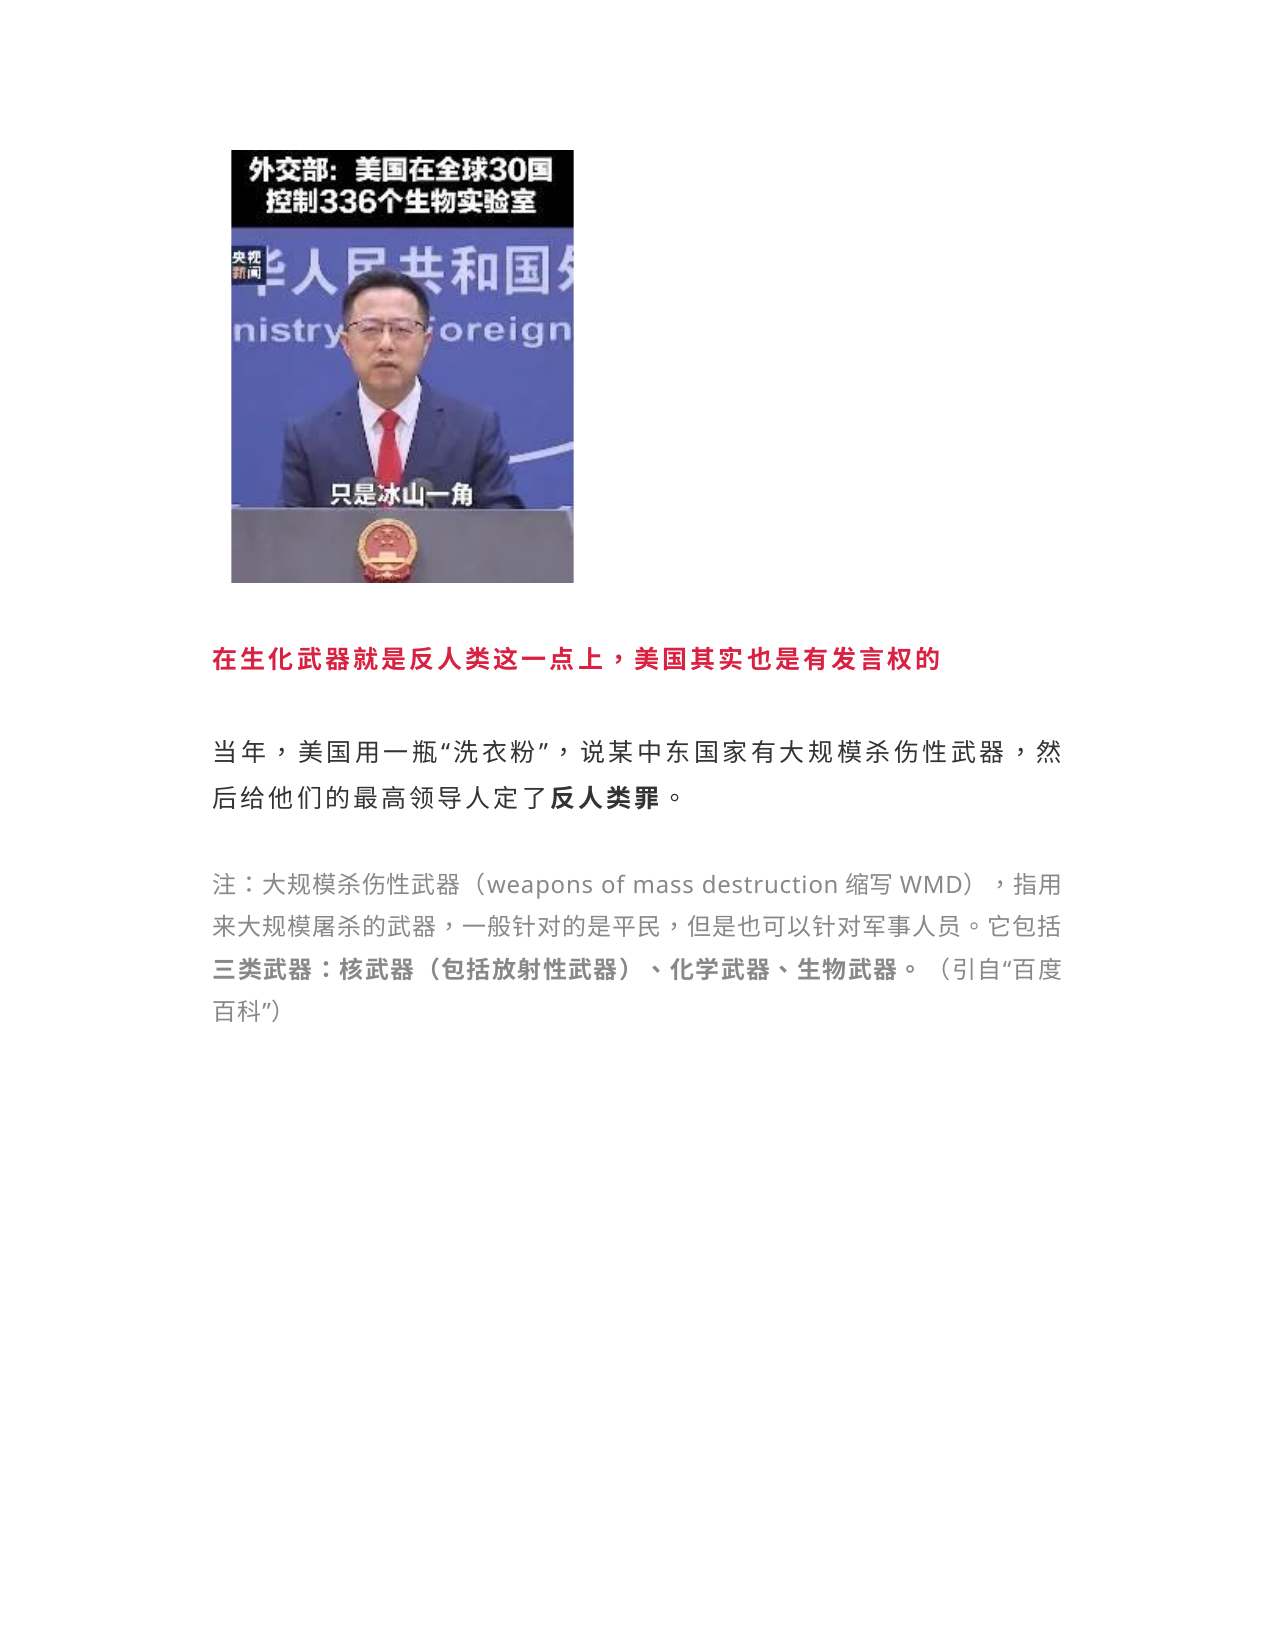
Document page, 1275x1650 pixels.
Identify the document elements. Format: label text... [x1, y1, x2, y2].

text 注：大规模杀伤性武器（weapons of mass destruction缩写WMD），指用来大规模屠杀的武器，一般针对的是平民，但是也可以针对军事人员。它包括三类武器：核武器（包括放射性武器）、化学武器、生物武器。（引自“百度百科”） [212, 858, 1062, 1028]
text 在生化武器就是反人类这一点上，美国其实也是有发言权的 [212, 629, 1062, 676]
text 当年，美国用一瓶“洗衣粉”，说某中东国家有大规模杀伤性武器，然后给他们的最高领导人定了反人类罪。 [212, 722, 1062, 815]
picture [231, 150, 574, 583]
